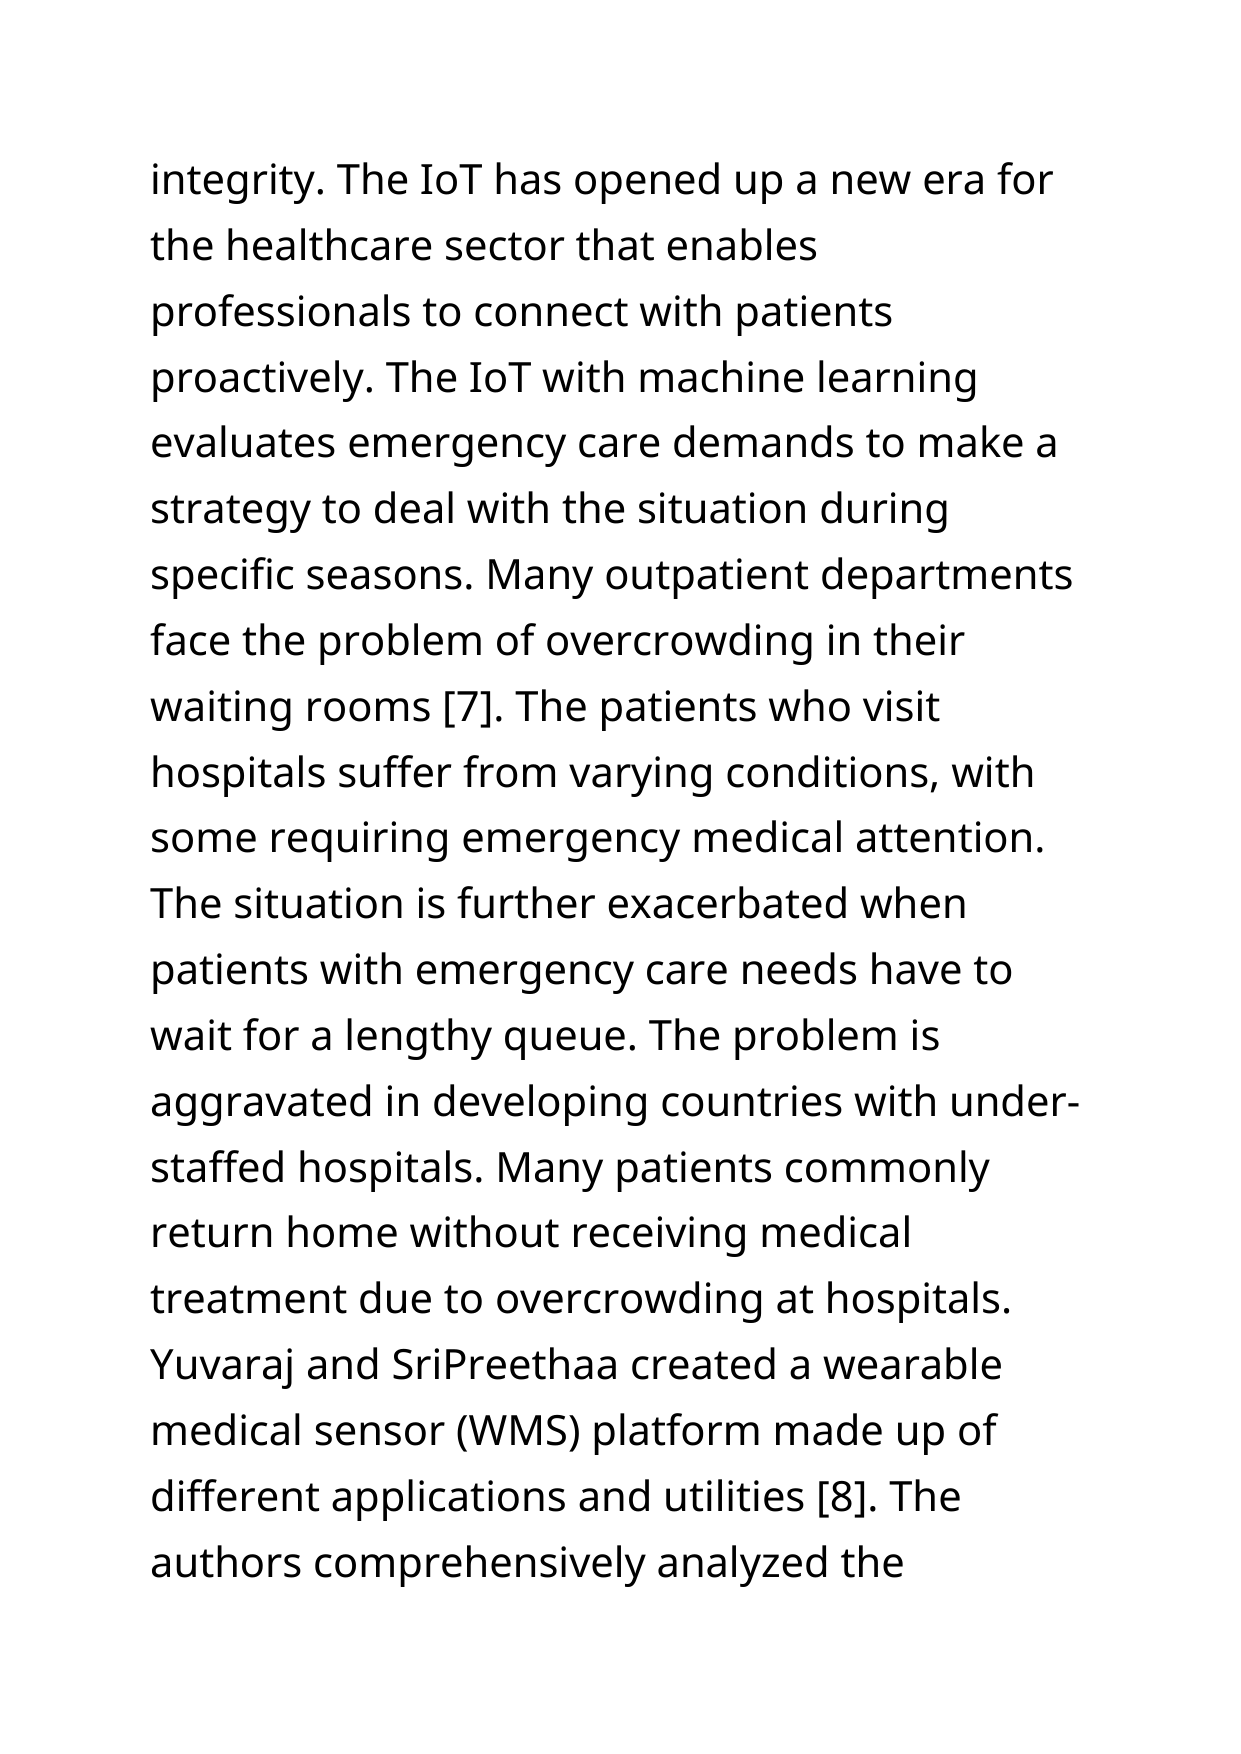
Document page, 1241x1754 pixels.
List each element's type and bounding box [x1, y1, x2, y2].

text [150, 150, 1090, 1589]
